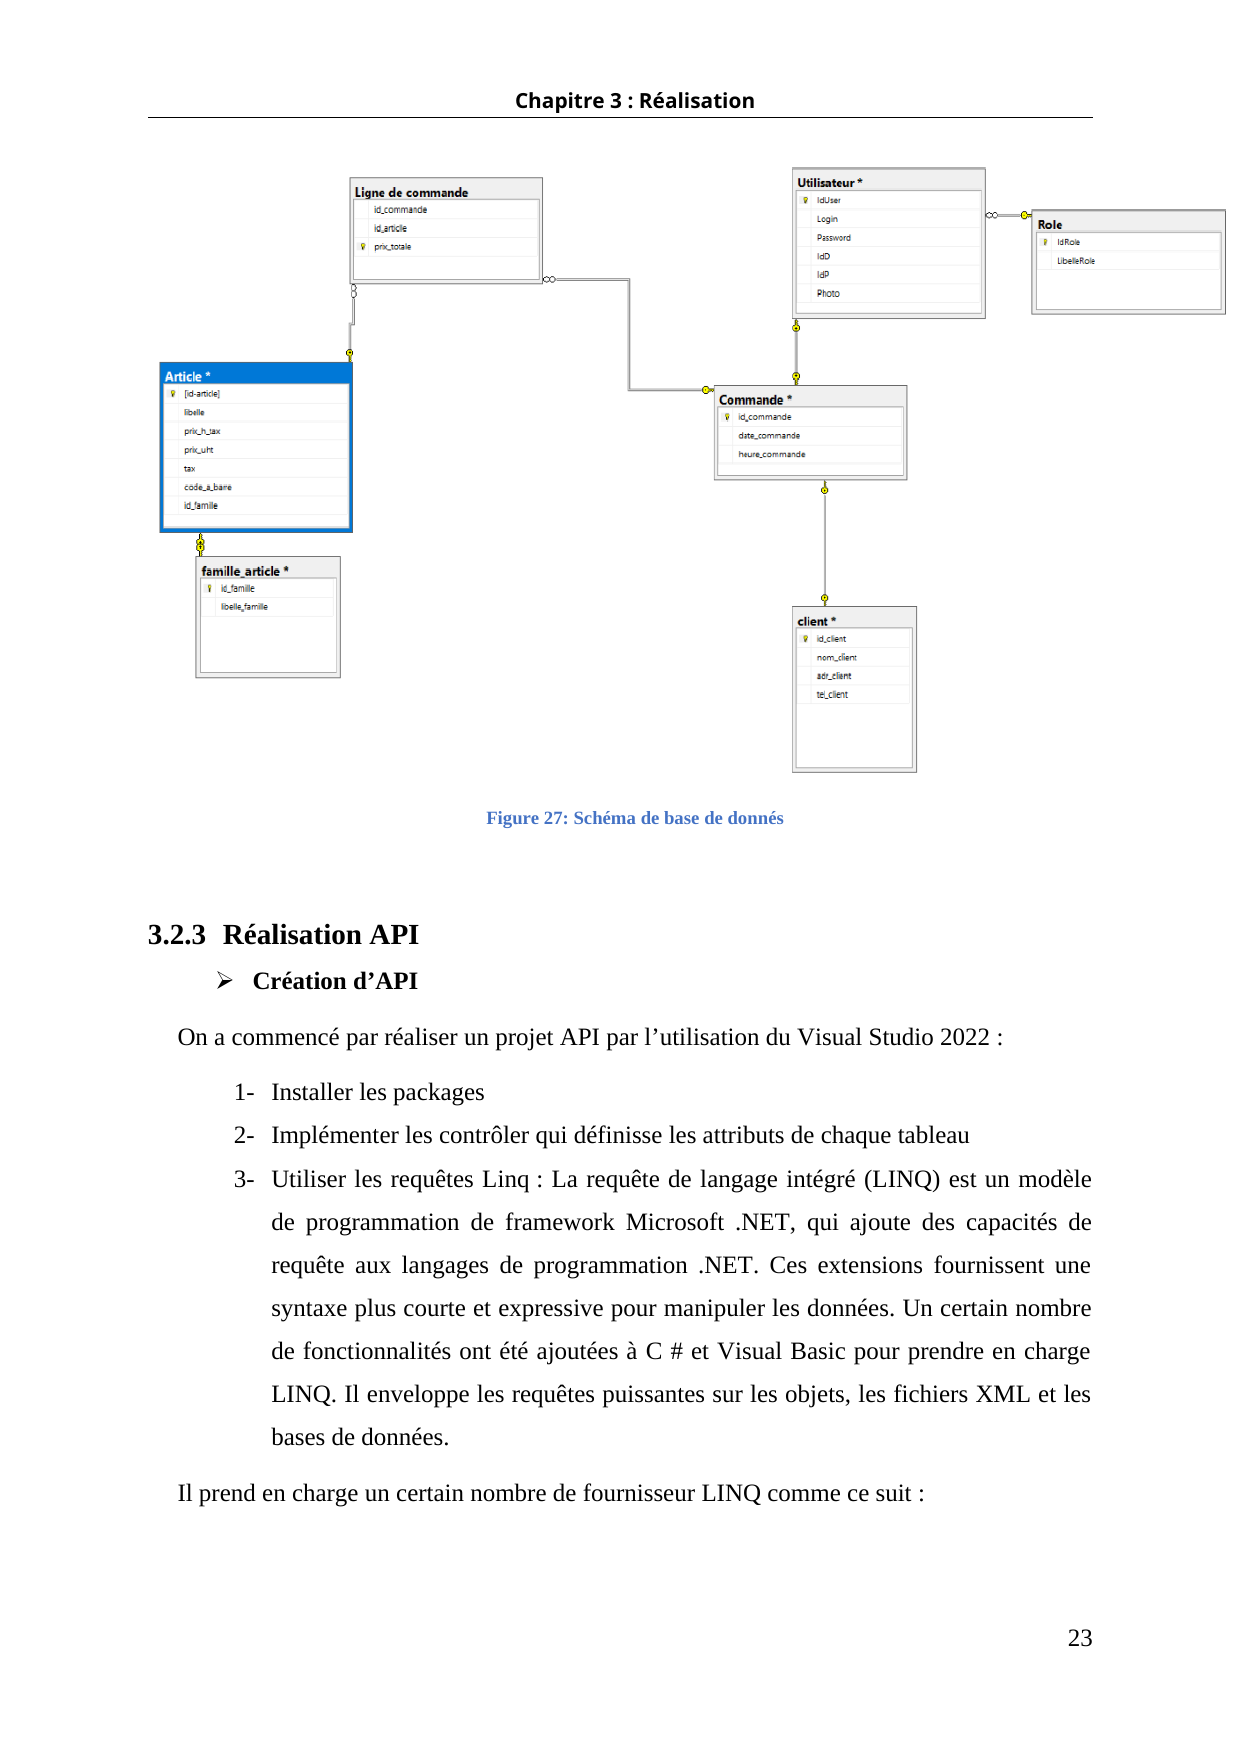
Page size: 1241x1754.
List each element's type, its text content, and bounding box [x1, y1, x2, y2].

list Implémenter les contrôler qui définisse les attributs de chaque tableau [233, 1121, 1093, 1149]
text Il prend en charge un certain nombre de fournisseur LINQ comme ce suit : [148, 1478, 1093, 1507]
list Création d’API [215, 966, 1093, 995]
text On a commencé par réaliser un projet API par l’utilisation du Visual Studio 2022 : [148, 1022, 1093, 1051]
list Installer les packages [233, 1077, 1093, 1106]
list Utiliser les requêtes Linq : La requête de langage intégré (LINQ) est un modèle de programmation de framework Microsoft .NET, qui ajoute des capacités de requête aux langages de programmation .NET. Ces extensions fournissent une syntaxe plus courte et expressive pour manipuler les données. Un certain nombre de fonctionnalités ont été ajoutées à C # et Visual Basic pour prendre en charge LINQ. Il enveloppe les requêtes puissantes sur les objets, les fichiers XML et les bases de données. [233, 1164, 1093, 1451]
subtitle Réalisation API [148, 917, 1093, 951]
picture [147, 147, 1233, 781]
